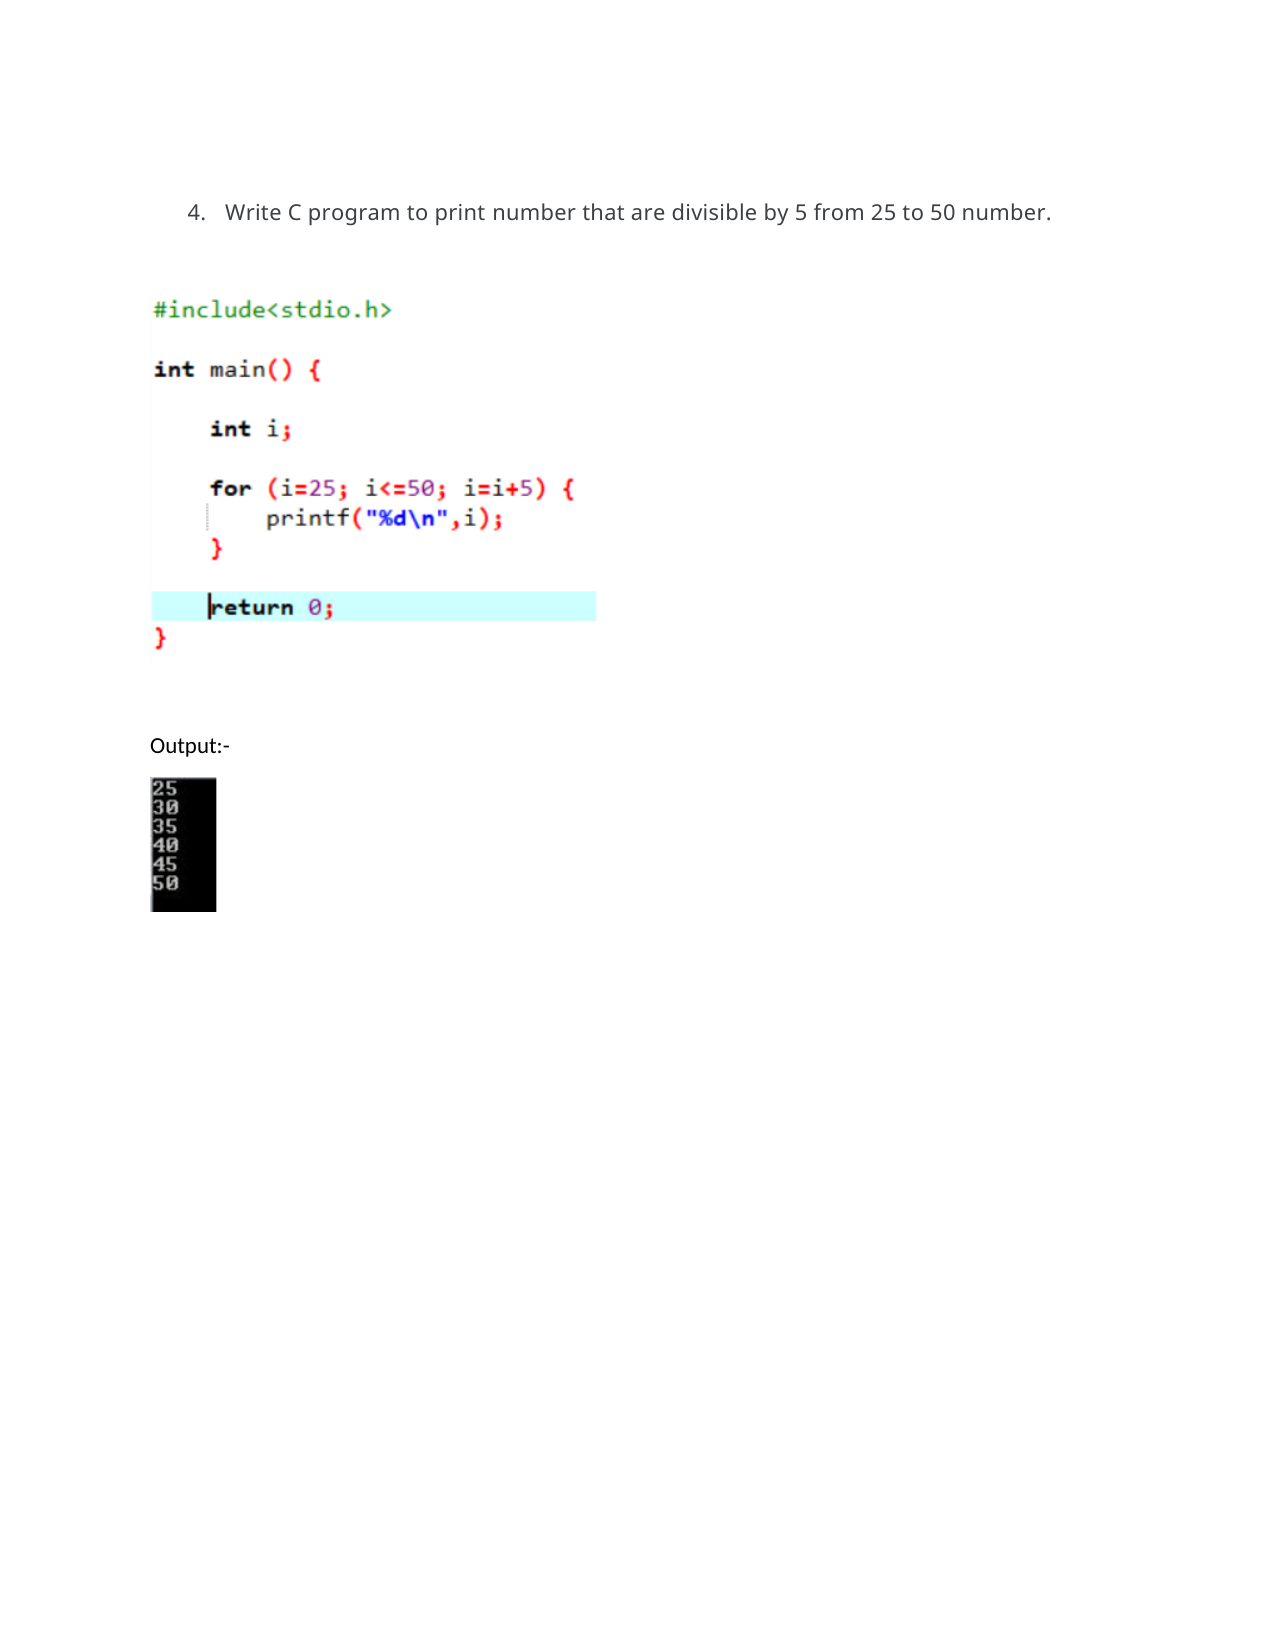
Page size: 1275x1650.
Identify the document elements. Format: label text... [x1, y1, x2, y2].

list Write C program to print number that are divisible by 5 from 25 to 50 number. [187, 197, 1125, 227]
picture [150, 777, 217, 912]
picture [150, 292, 597, 665]
text Output:- [150, 731, 1125, 759]
